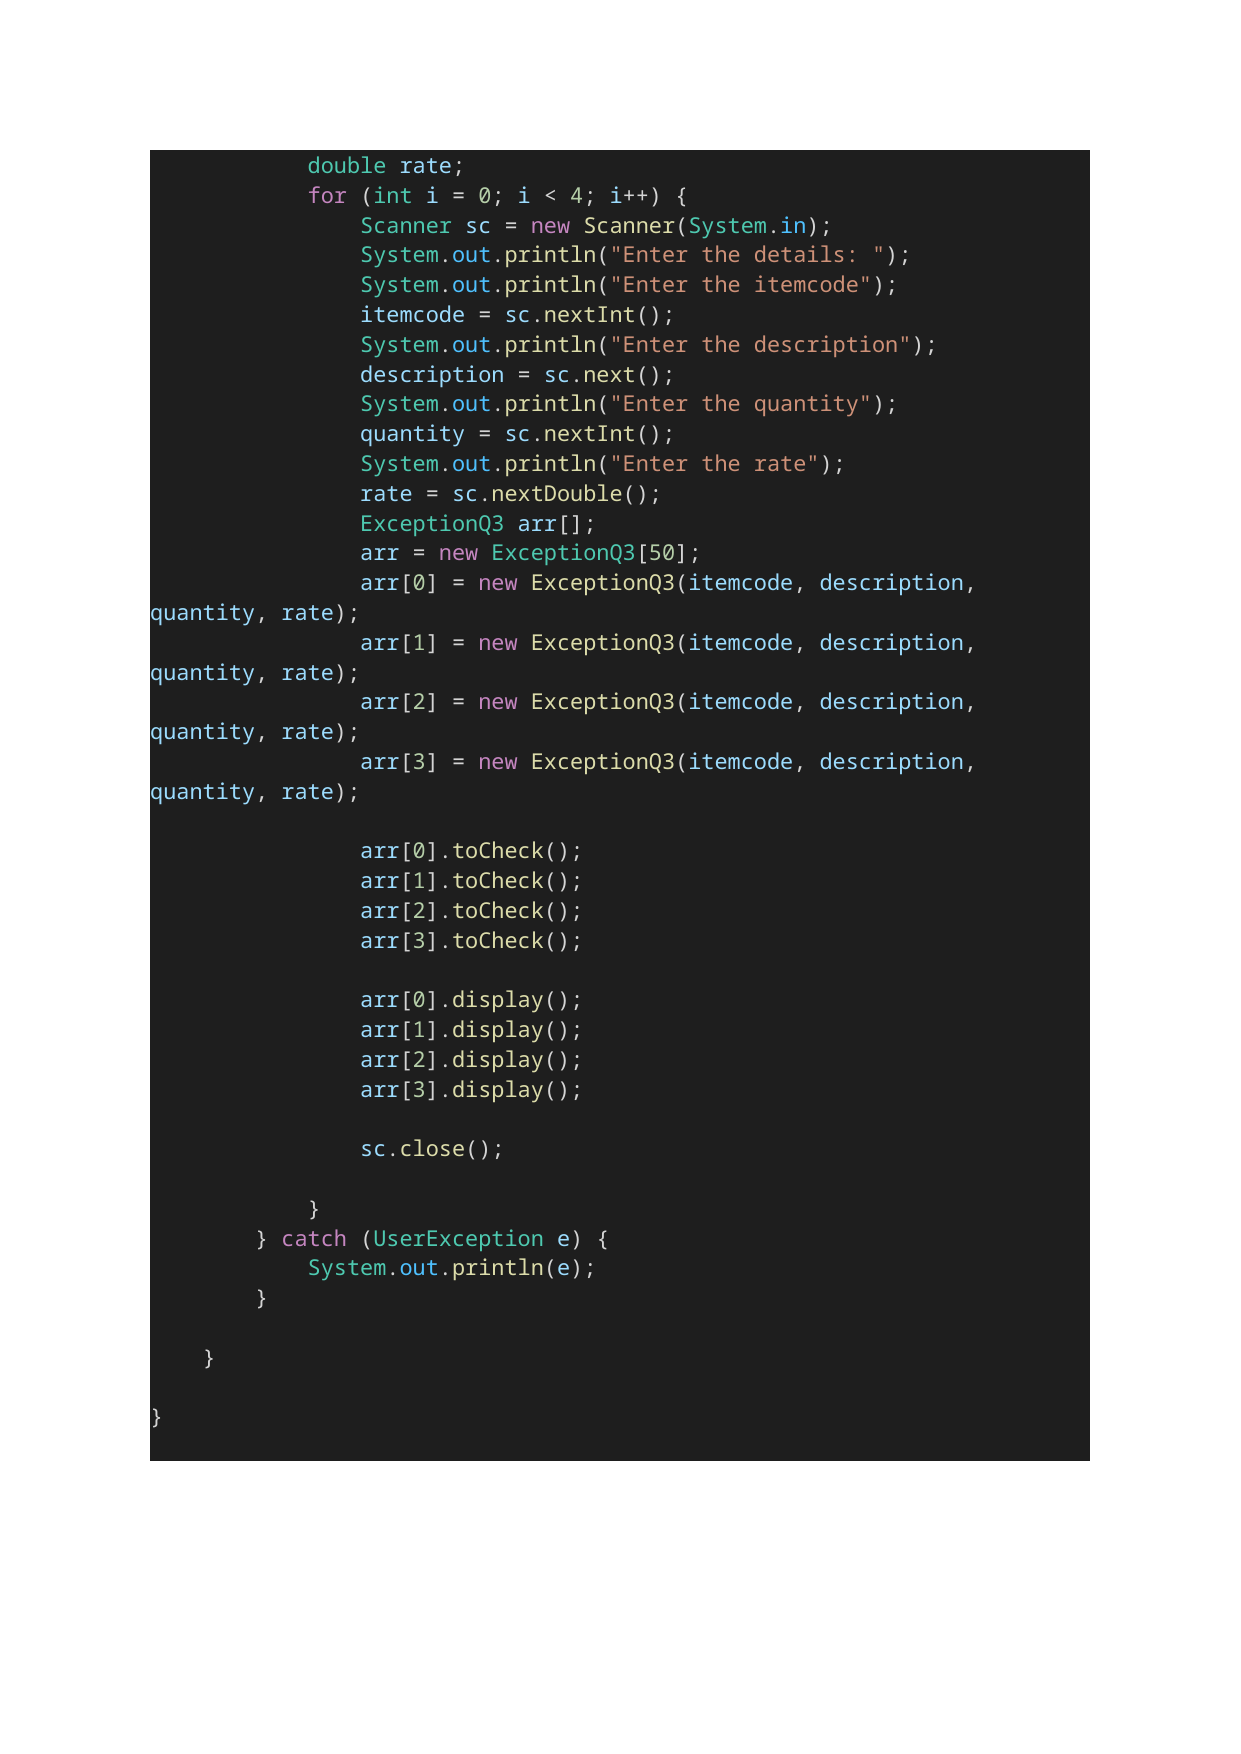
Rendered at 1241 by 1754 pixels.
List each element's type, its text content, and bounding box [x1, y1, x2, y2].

text arr[2] = new ExceptionQ3(itemcode, description, quantity, rate); [150, 686, 1090, 746]
text arr[3].display(); [150, 1073, 1090, 1103]
text Scanner sc = new Scanner(System.in); [150, 209, 1090, 239]
text arr[3] = new ExceptionQ3(itemcode, description, quantity, rate); [150, 746, 1090, 805]
text } [150, 1342, 1090, 1371]
text itemcode = sc.nextInt(); [150, 299, 1090, 329]
text System.out.println("Enter the rate"); [150, 448, 1090, 478]
text System.out.println(e); [150, 1252, 1090, 1282]
text } [150, 1401, 1090, 1431]
text description = sc.next(); [150, 358, 1090, 388]
text quantity = sc.nextInt(); [150, 418, 1090, 448]
text System.out.println("Enter the description"); [150, 329, 1090, 358]
text System.out.println("Enter the details: "); [150, 239, 1090, 269]
text arr[1] = new ExceptionQ3(itemcode, description, quantity, rate); [150, 627, 1090, 686]
text arr[3].toCheck(); [150, 924, 1090, 954]
text arr[2].display(); [150, 1044, 1090, 1073]
text } [150, 1193, 1090, 1222]
text } catch (UserException e) { [150, 1222, 1090, 1252]
text double rate; [150, 150, 1090, 180]
text } [150, 1282, 1090, 1312]
text System.out.println("Enter the itemcode"); [150, 269, 1090, 299]
text arr[0] = new ExceptionQ3(itemcode, description, quantity, rate); [150, 567, 1090, 627]
text arr[1].toCheck(); [150, 865, 1090, 895]
text arr[2].toCheck(); [150, 895, 1090, 924]
text arr[1].display(); [150, 1014, 1090, 1044]
text arr = new ExceptionQ3[50]; [150, 537, 1090, 567]
text ExceptionQ3 arr[]; [150, 507, 1090, 537]
text arr[0].display(); [150, 984, 1090, 1014]
text sc.close(); [150, 1133, 1090, 1163]
text arr[0].toCheck(); [150, 835, 1090, 865]
text rate = sc.nextDouble(); [150, 478, 1090, 507]
text System.out.println("Enter the quantity"); [150, 388, 1090, 418]
text for (int i = 0; i < 4; i++) { [150, 180, 1090, 209]
